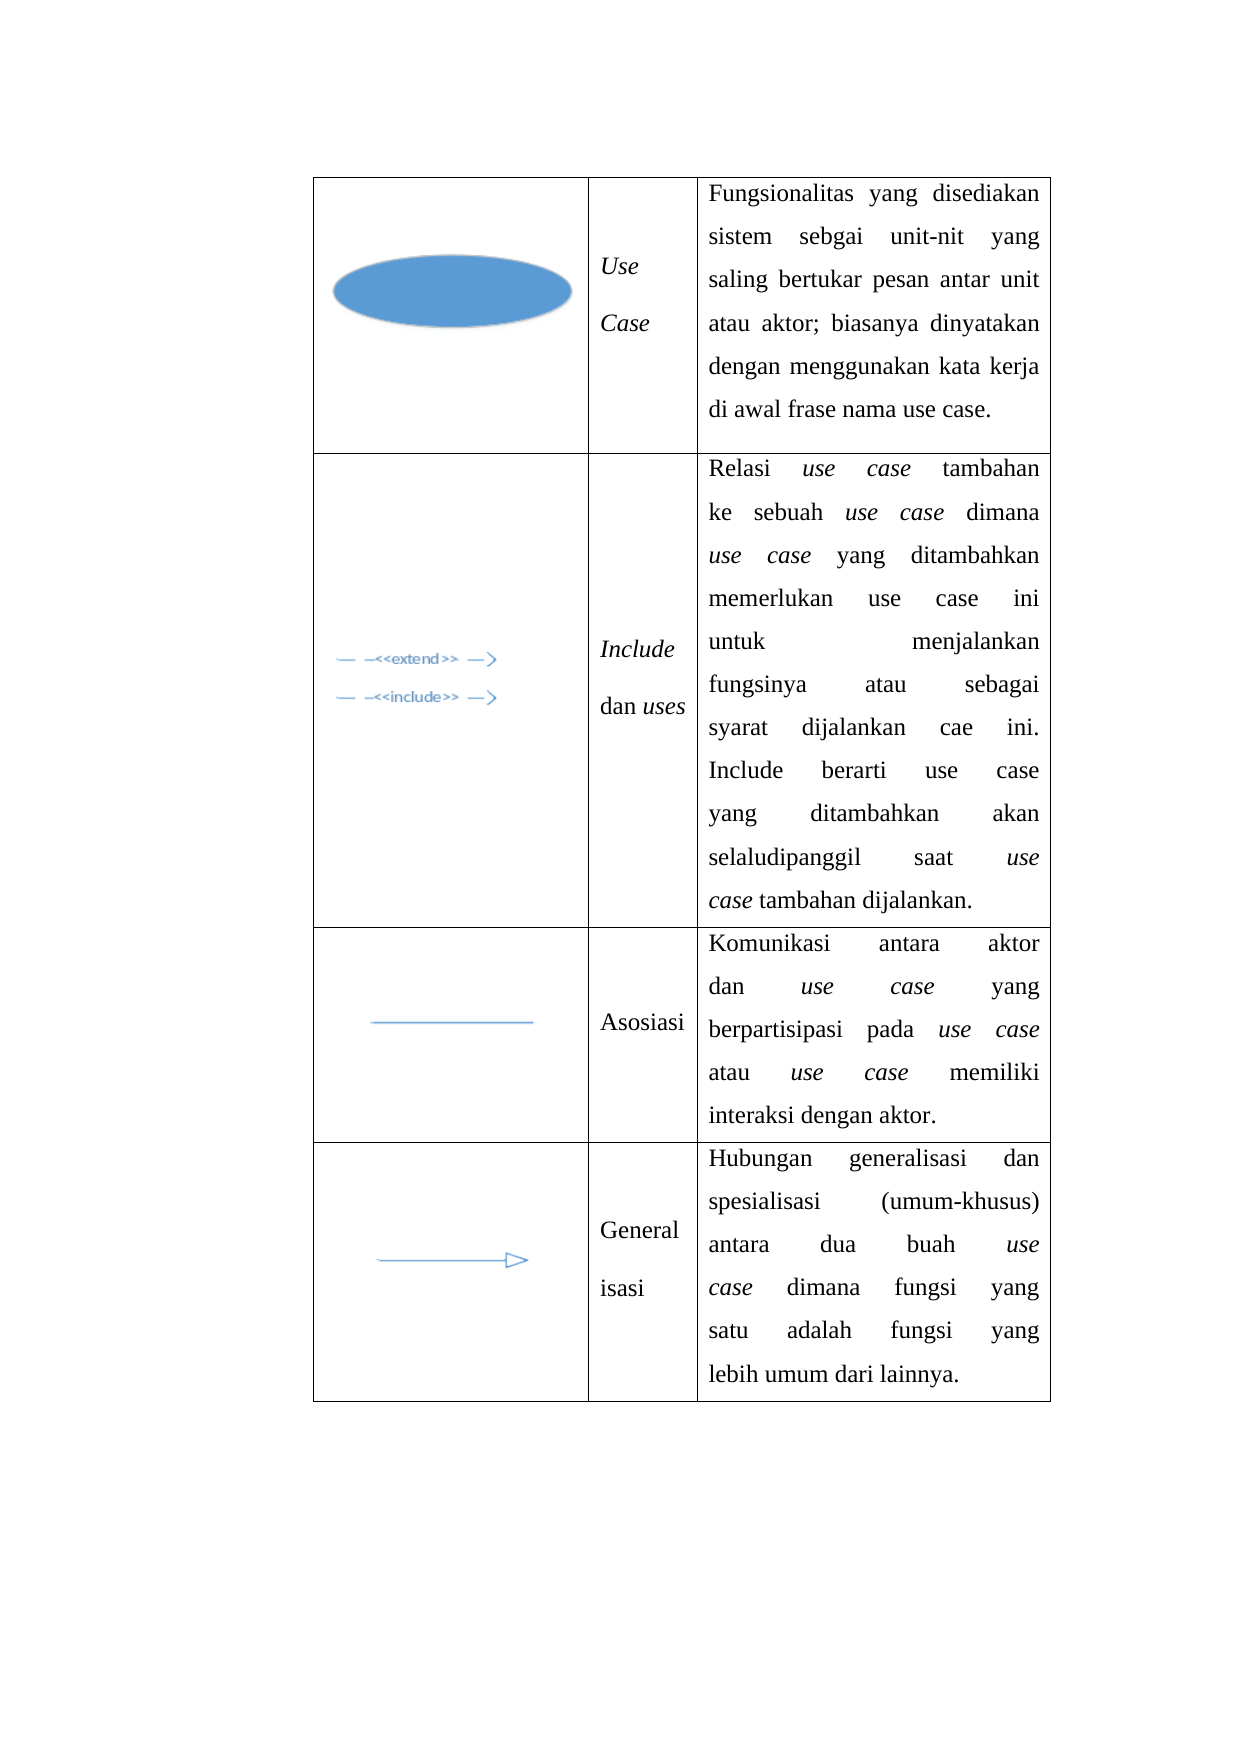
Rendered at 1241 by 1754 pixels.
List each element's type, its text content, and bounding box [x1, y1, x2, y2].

table_cell [314, 928, 588, 1142]
table_cell Include dan uses [589, 454, 697, 927]
table_cell Fungsionalitas yang disediakan sistem sebgai unit-nit yang saling bertukar pesan antar unit atau aktor; biasanya dinyatakan dengan menggunakan kata kerja di awal frase nama use case. [698, 178, 1050, 452]
table_cell atribut user [333, 290, 574, 334]
table_cell Relasi use case tambahan ke sebuah use case dimana use case yang ditambahkan memerlukan use case ini untuk menjalankan fungsinya atau sebagai syarat dijalankan cae ini. Include berarti use case yang ditambahkan akan selaludipanggil saat use case tambahan dijalankan. [698, 454, 1050, 927]
table_cell Komunikasi antara aktor dan use case yang berpartisipasi pada use case atau use case memiliki interaksi dengan aktor. [698, 928, 1050, 1142]
table_cell [314, 454, 588, 927]
table_cell Use Case [589, 178, 697, 452]
table_cell [314, 1143, 588, 1401]
table_cell Asosiasi [589, 928, 697, 1142]
table_cell Hubungan generalisasi dan spesialisasi (umum-khusus) antara dua buah use case dimana fungsi yang satu adalah fungsi yang lebih umum dari lainnya. [698, 1143, 1050, 1401]
table_cell [314, 178, 588, 452]
table_cell Generalisasi [589, 1143, 697, 1401]
